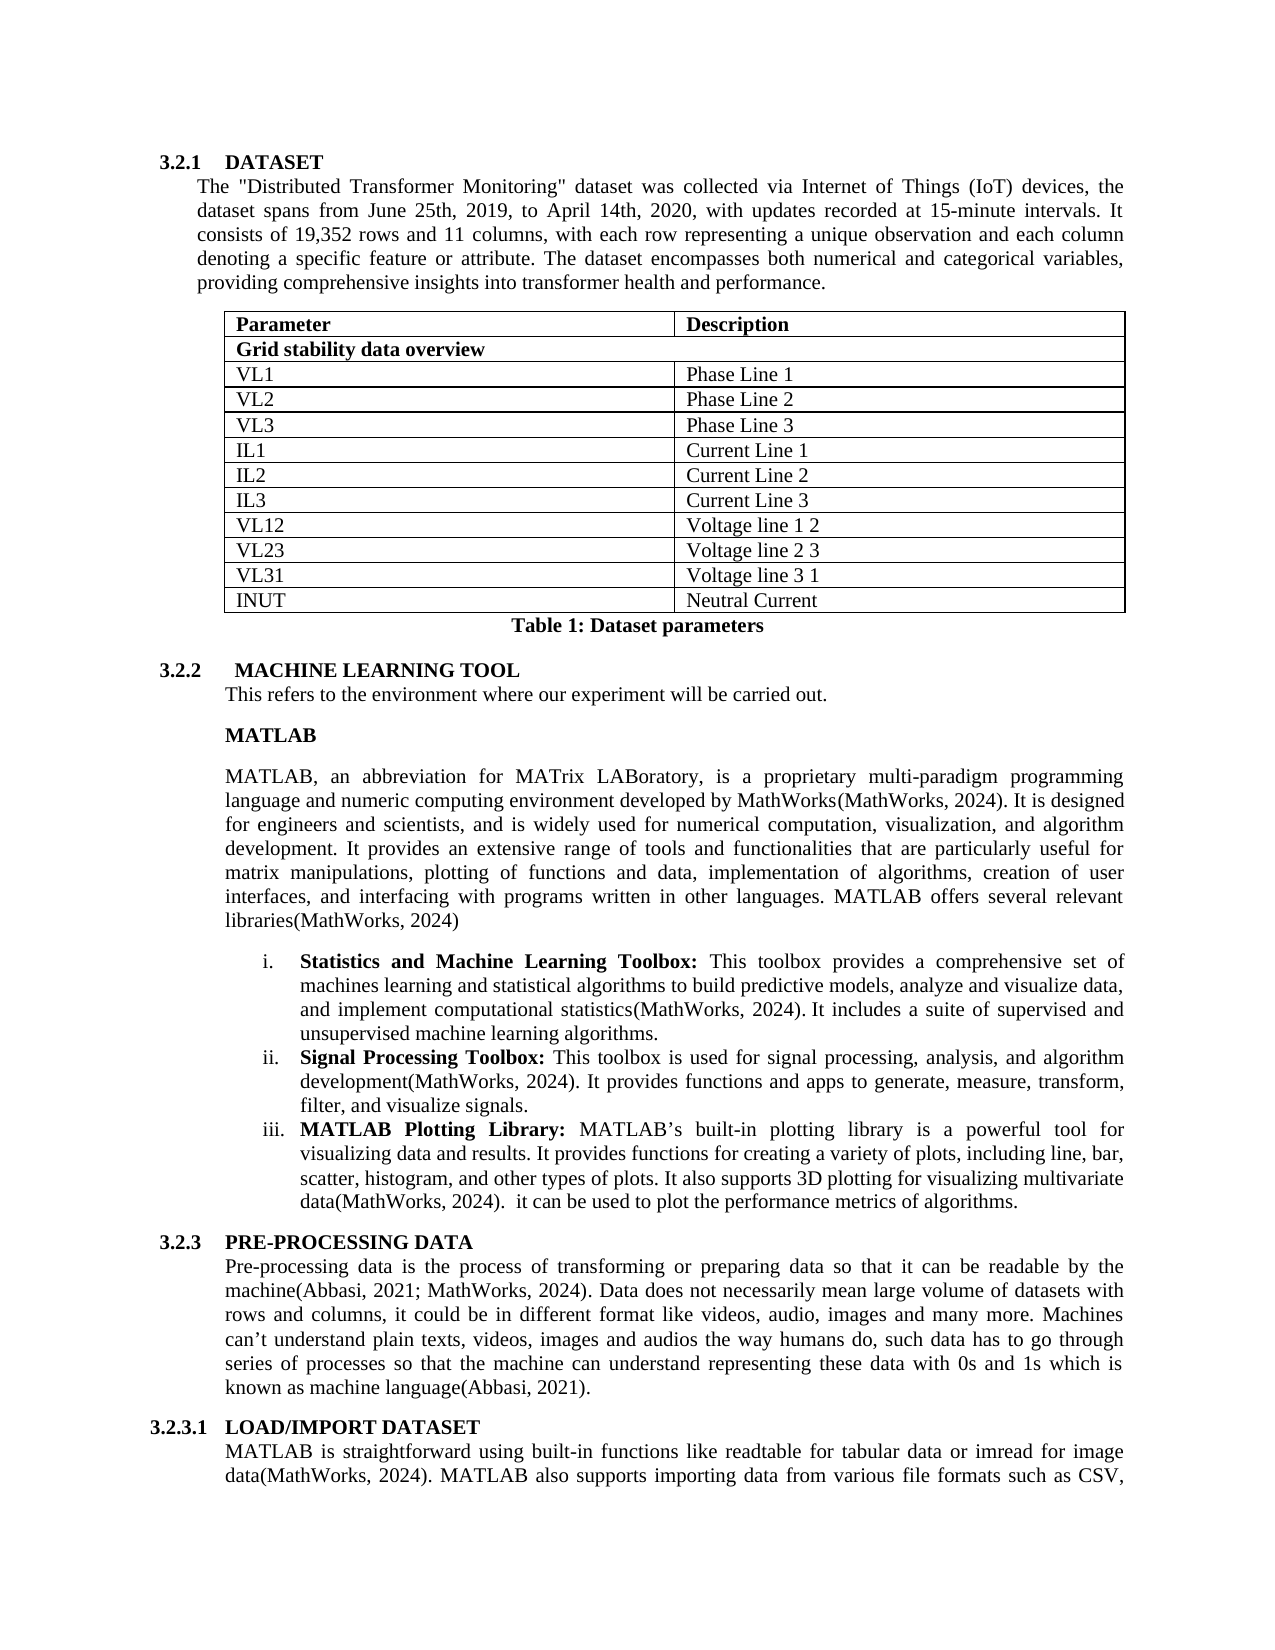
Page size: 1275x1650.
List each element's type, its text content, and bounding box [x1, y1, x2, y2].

list Signal Processing Toolbox: This toolbox is used for signal processing, analysis, and algorithm development. It provides functions and apps to generate, measure, transform, filter, and visualize signals. [262, 1045, 1125, 1117]
text Table 1: Dataset parameters [150, 613, 1125, 637]
subtitle 3.2.2 MACHINE LEARNING TOOL [159, 658, 1125, 682]
text Pre-processing data is the process of transforming or preparing data so that it can be readable by the machine. Data does not necessarily mean large volume of datasets with rows and columns, it could be in different format like videos, audio, images and many more. Machines can’t understand plain texts, videos, images and audios the way humans do, such data has to go through series of processes so that the machine can understand representing these data with 0s and 1s which is known as machine language. [225, 1254, 1125, 1399]
subtitle 3.2.3.1 LOAD/IMPORT DATASET [150, 1415, 1125, 1439]
subtitle 3.2.3 PRE-PROCESSING DATA [159, 1230, 1125, 1254]
table_cell VL1 [225, 362, 674, 386]
table_cell Voltage line 1 2 [675, 513, 1124, 537]
table_cell Phase Line 3 [675, 413, 1124, 437]
table_cell VL23 [225, 538, 674, 562]
table_cell Current Line 3 [675, 488, 1124, 512]
table_cell Neutral Current [675, 588, 1124, 612]
table_cell Voltage line 2 3 [675, 538, 1124, 562]
table_cell IL1 [225, 438, 674, 462]
text MATLAB [150, 723, 1125, 747]
table_cell Phase Line 2 [675, 388, 1124, 411]
table_cell Phase Line 1 [675, 362, 1124, 386]
table_cell VL2 [225, 388, 674, 411]
table_cell Voltage line 3 1 [675, 563, 1124, 587]
subtitle 3.2.1 DATASET [159, 150, 1125, 174]
list Statistics and Machine Learning Toolbox: This toolbox provides a comprehensive set of machines learning and statistical algorithms to build predictive models, analyze and visualize data, and implement computational statistics. It includes a suite of supervised and unsupervised machine learning algorithms. [262, 949, 1125, 1045]
table_cell Current Line 1 [675, 438, 1124, 462]
table_cell INUT [225, 588, 674, 612]
list MATLAB Plotting Library: MATLAB’s built-in plotting library is a powerful tool for visualizing data and results. It provides functions for creating a variety of plots, including line, bar, scatter, histogram, and other types of plots. It also supports 3D plotting for visualizing multivariate data. it can be used to plot the performance metrics of algorithms. [262, 1117, 1125, 1213]
table_header Parameter [225, 312, 674, 336]
text This refers to the environment where our experiment will be carried out. [150, 682, 1125, 706]
table_cell IL2 [225, 463, 674, 487]
table_cell VL3 [225, 413, 674, 437]
table_cell Grid stability data overview [225, 337, 1124, 361]
table_cell VL31 [225, 563, 674, 587]
table_cell IL3 [225, 488, 674, 512]
text MATLAB, an abbreviation for MATrix LABoratory, is a proprietary multi-paradigm programming language and numeric computing environment developed by MathWorks. It is designed for engineers and scientists, and is widely used for numerical computation, visualization, and algorithm development. It provides an extensive range of tools and functionalities that are particularly useful for matrix manipulations, plotting of functions and data, implementation of algorithms, creation of user interfaces, and interfacing with programs written in other languages. MATLAB offers several relevant libraries [225, 764, 1125, 932]
table_header Description [675, 312, 1124, 336]
table_cell Current Line 2 [675, 463, 1124, 487]
table_cell VL12 [225, 513, 674, 537]
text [225, 1439, 1125, 1487]
text The "Distributed Transformer Monitoring" dataset was collected via Internet of Things (IoT) devices, the dataset spans from June 25th, 2019, to April 14th, 2020, with updates recorded at 15-minute intervals. It consists of 19,352 rows and 11 columns, with each row representing a unique observation and each column denoting a specific feature or attribute. The dataset encompasses both numerical and categorical variables, providing comprehensive insights into transformer health and performance. [197, 174, 1125, 294]
